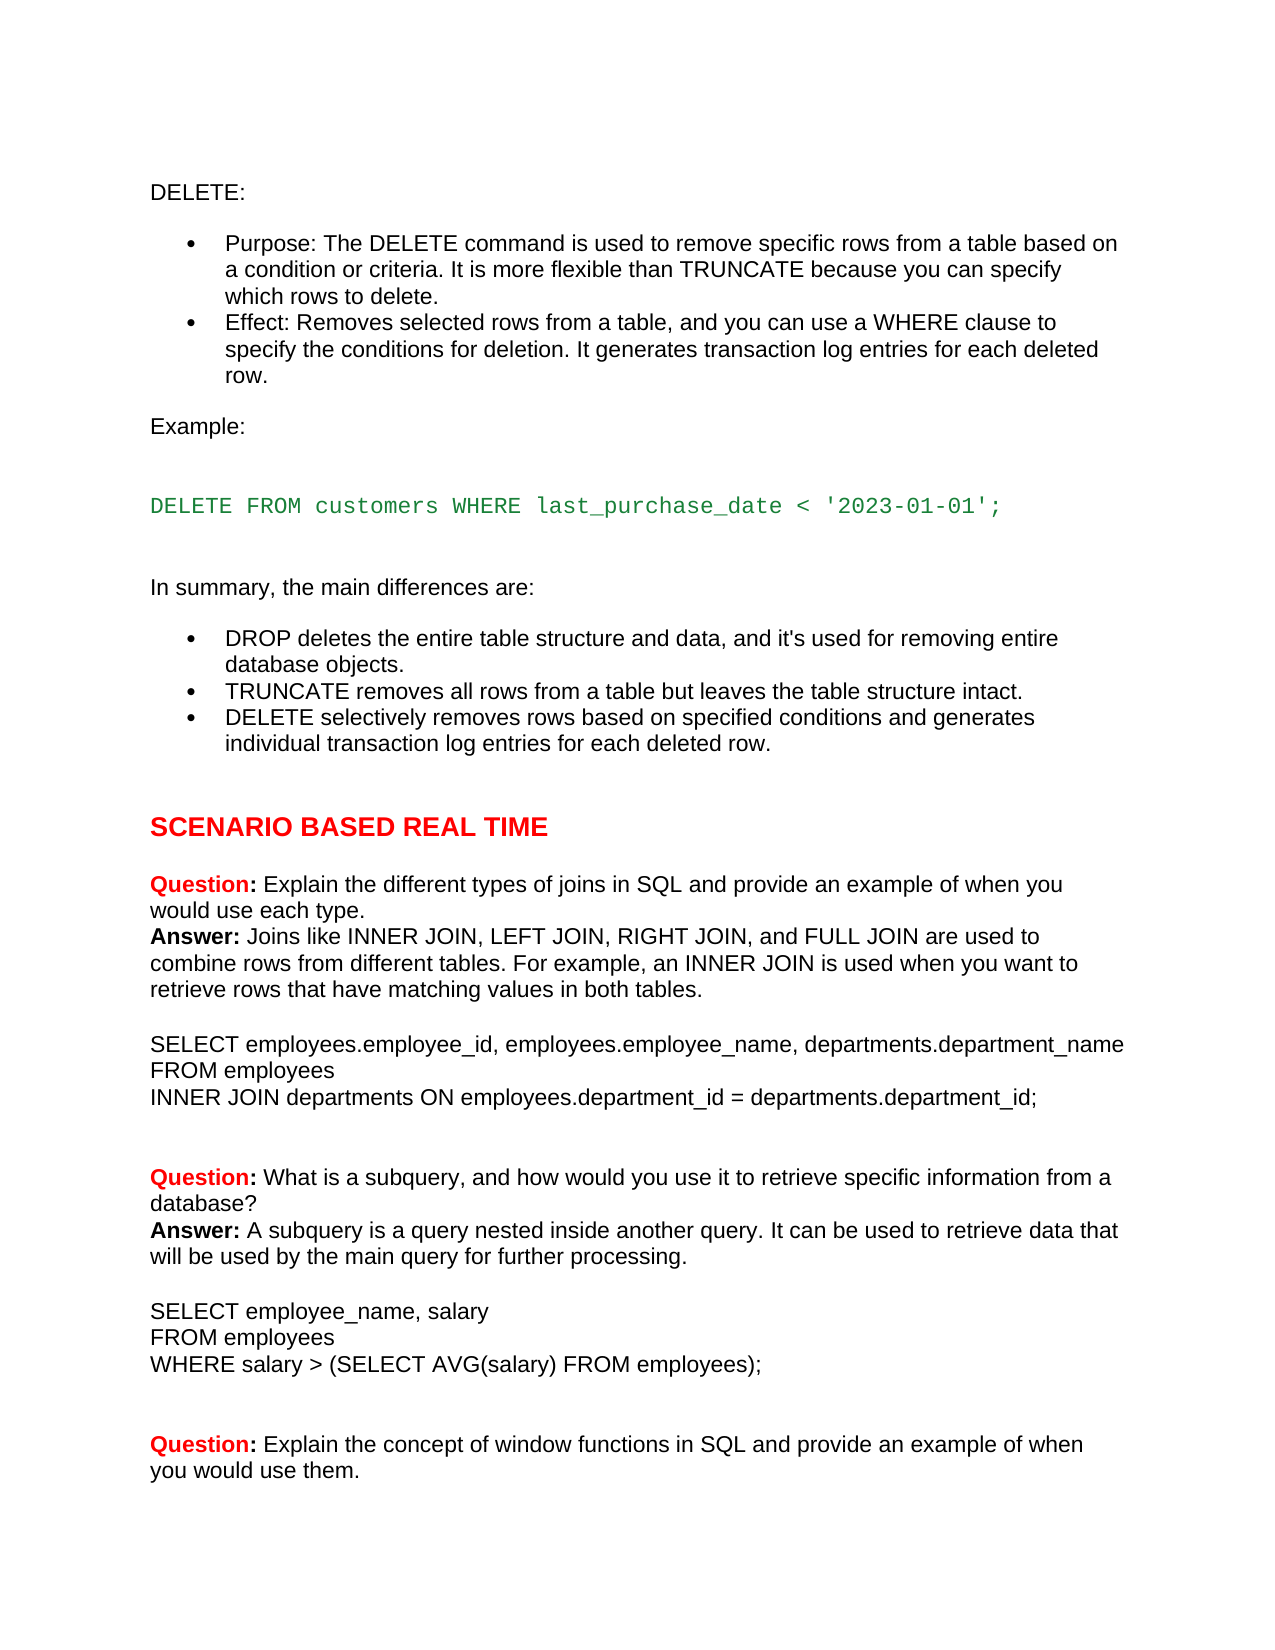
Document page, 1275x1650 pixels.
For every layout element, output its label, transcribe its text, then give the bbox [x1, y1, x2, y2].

text Answer: Joins like INNER JOIN, LEFT JOIN, RIGHT JOIN, and FULL JOIN are used to combine rows from different tables. For example, an INNER JOIN is used when you want to retrieve rows that have matching values in both tables. [150, 923, 1125, 1002]
text Answer: A subquery is a query nested inside another query. It can be used to retrieve data that will be used by the main query for further processing. [150, 1217, 1125, 1269]
text Question: What is a subquery, and how would you use it to retrieve specific information from a database? [150, 1164, 1125, 1217]
list Effect: Removes selected rows from a table, and you can use a WHERE clause to specify the conditions for deletion. It generates transaction log entries for each deleted row. [187, 309, 1125, 388]
text INNER JOIN departments ON employees.department_id = departments.department_id; [150, 1084, 1125, 1110]
text DELETE: [150, 179, 1125, 205]
list Purpose: The DELETE command is used to remove specific rows from a table based on a condition or criteria. It is more flexible than TRUNCATE because you can specify which rows to delete. [187, 230, 1125, 309]
text FROM employees [150, 1324, 1125, 1351]
list TRUNCATE removes all rows from a table but leaves the table structure intact. [187, 678, 1125, 704]
text In summary, the main differences are: [150, 574, 1125, 600]
text Question: Explain the concept of window functions in SQL and provide an example of when you would use them. [150, 1431, 1125, 1483]
text FROM employees [150, 1057, 1125, 1084]
text Question: Explain the different types of joins in SQL and provide an example of when you would use each type. [150, 871, 1125, 923]
text WHERE salary > (SELECT AVG(salary) FROM employees); [150, 1351, 1125, 1377]
text SCENARIO BASED REAL TIME [150, 811, 1125, 842]
text SELECT employee_name, salary [150, 1298, 1125, 1324]
list DELETE selectively removes rows based on specified conditions and generates individual transaction log entries for each deleted row. [187, 704, 1125, 757]
text Example: [150, 413, 1125, 494]
list DROP deletes the entire table structure and data, and it's used for removing entire database objects. [187, 625, 1125, 678]
text DELETE FROM customers WHERE last_purchase_date < '2023-01-01'; [150, 494, 1125, 520]
text SELECT employees.employee_id, employees.employee_name, departments.department_name [150, 1031, 1125, 1057]
